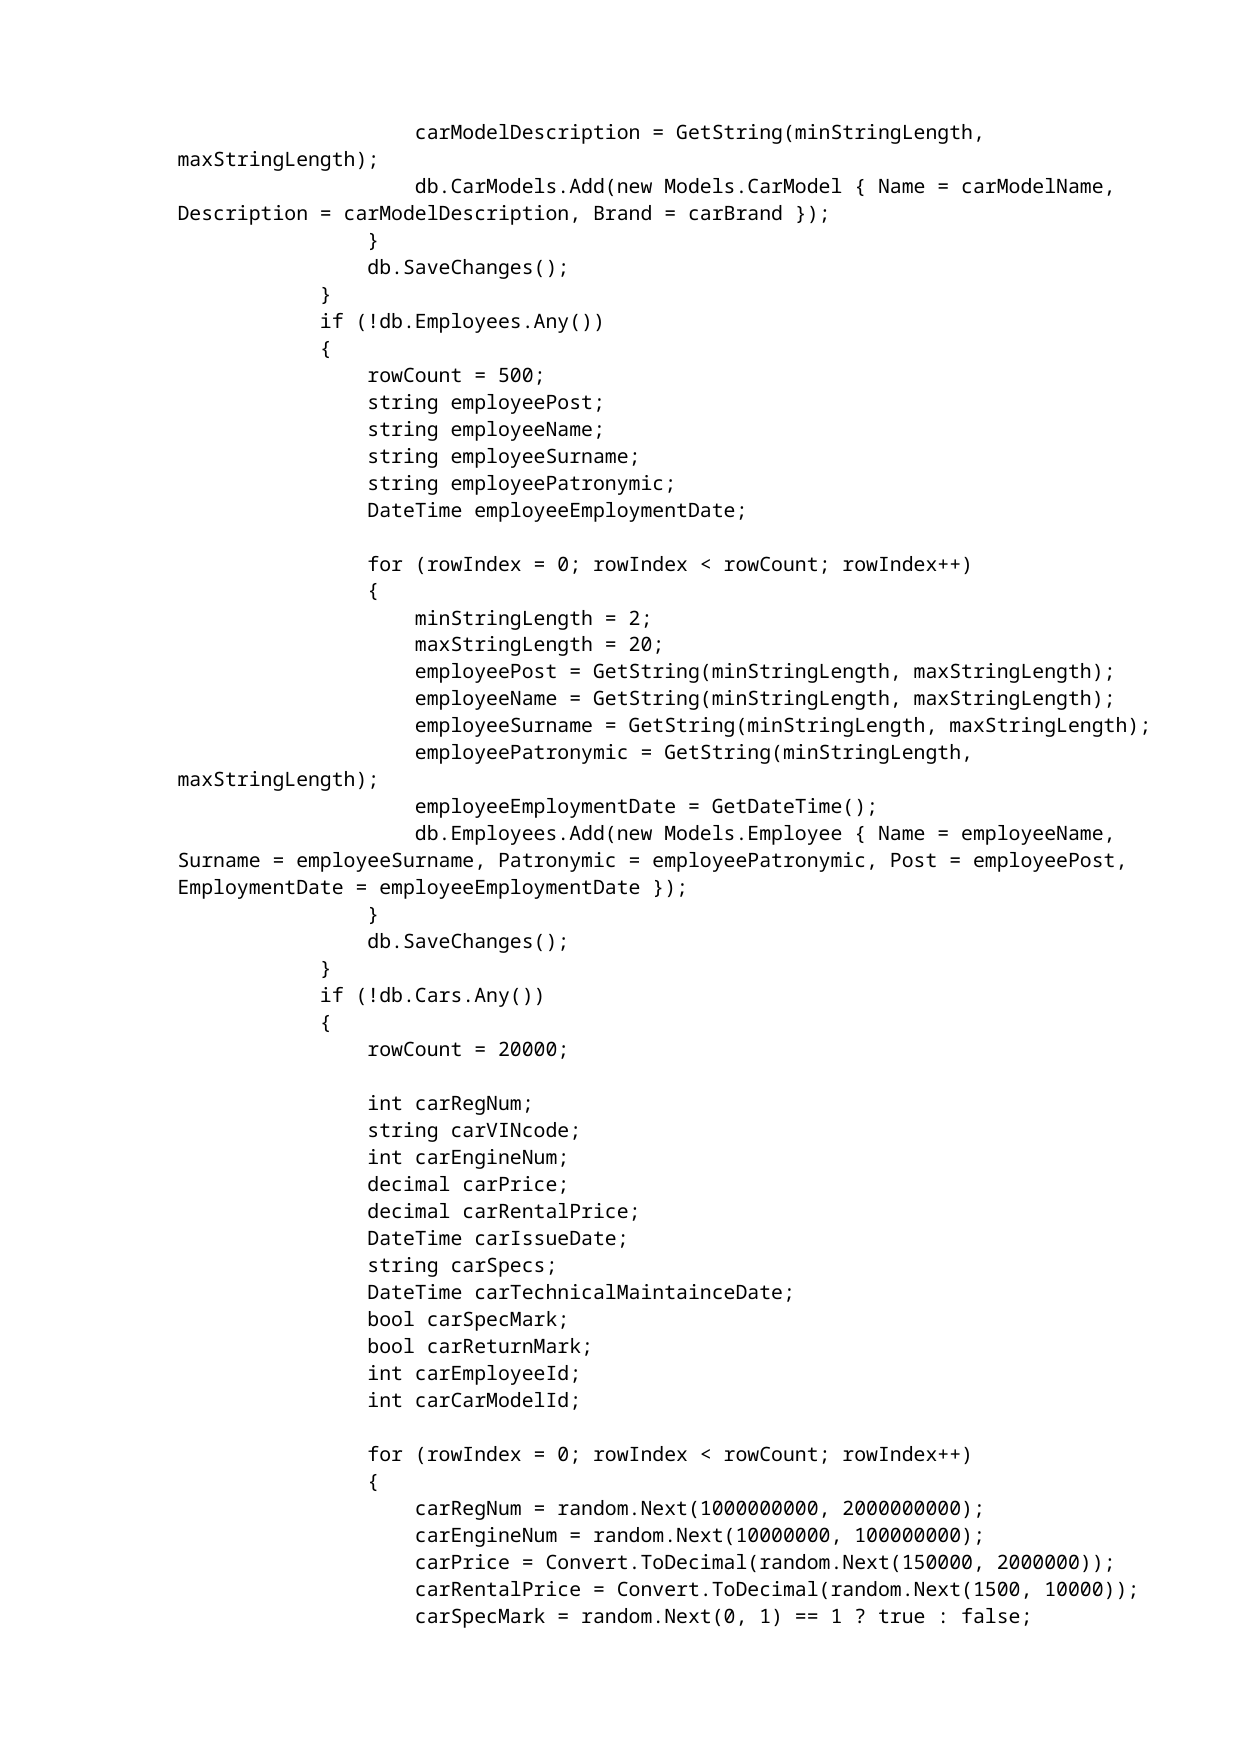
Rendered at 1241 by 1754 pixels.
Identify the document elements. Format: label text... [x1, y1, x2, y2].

text int carEmployeeId; [177, 1359, 1152, 1386]
text } [177, 226, 1152, 253]
text { [177, 1008, 1152, 1035]
text { [177, 1467, 1152, 1494]
text { [177, 577, 1152, 604]
text employeePost = GetString(minStringLength, maxStringLength); [177, 658, 1152, 685]
text decimal carRentalPrice; [177, 1197, 1152, 1224]
text bool carReturnMark; [177, 1332, 1152, 1359]
text DateTime employeeEmploymentDate; [177, 496, 1152, 523]
text string carSpecs; [177, 1251, 1152, 1278]
text bool carSpecMark; [177, 1305, 1152, 1332]
text minStringLength = 2; [177, 604, 1152, 631]
text int carCarModelId; [177, 1386, 1152, 1413]
text for (rowIndex = 0; rowIndex < rowCount; rowIndex++) [177, 1440, 1152, 1467]
text string carVINcode; [177, 1116, 1152, 1143]
text carPrice = Convert.ToDecimal(random.Next(150000, 2000000)); [177, 1548, 1152, 1575]
text carModelDescription = GetString(minStringLength, maxStringLength); [177, 118, 1152, 172]
text string employeePost; [177, 388, 1152, 415]
text employeeEmploymentDate = GetDateTime(); [177, 793, 1152, 819]
text carEngineNum = random.Next(10000000, 100000000); [177, 1521, 1152, 1548]
text } [177, 901, 1152, 927]
text rowCount = 500; [177, 361, 1152, 388]
text } [177, 954, 1152, 981]
text string employeeSurname; [177, 442, 1152, 469]
text carRegNum = random.Next(1000000000, 2000000000); [177, 1494, 1152, 1521]
text db.SaveChanges(); [177, 927, 1152, 954]
text rowCount = 20000; [177, 1035, 1152, 1062]
text db.Employees.Add(new Models.Employee { Name = employeeName, Surname = employeeSurname, Patronymic = employeePatronymic, Post = employeePost, EmploymentDate = employeeEmploymentDate }); [177, 819, 1152, 901]
text if (!db.Cars.Any()) [177, 981, 1152, 1008]
text int carEngineNum; [177, 1143, 1152, 1170]
text } [177, 280, 1152, 307]
text carRentalPrice = Convert.ToDecimal(random.Next(1500, 10000)); [177, 1575, 1152, 1602]
text int carRegNum; [177, 1089, 1152, 1116]
text carSpecMark = random.Next(0, 1) == 1 ? true : false; [177, 1602, 1152, 1629]
text db.SaveChanges(); [177, 253, 1152, 280]
text decimal carPrice; [177, 1170, 1152, 1197]
text maxStringLength = 20; [177, 631, 1152, 658]
text DateTime carTechnicalMaintainceDate; [177, 1278, 1152, 1305]
text string employeePatronymic; [177, 469, 1152, 496]
text employeePatronymic = GetString(minStringLength, maxStringLength); [177, 739, 1152, 793]
text if (!db.Employees.Any()) [177, 307, 1152, 334]
text employeeSurname = GetString(minStringLength, maxStringLength); [177, 712, 1152, 739]
text { [177, 334, 1152, 361]
text string employeeName; [177, 415, 1152, 442]
text db.CarModels.Add(new Models.CarModel { Name = carModelName, Description = carModelDescription, Brand = carBrand }); [177, 172, 1152, 226]
text for (rowIndex = 0; rowIndex < rowCount; rowIndex++) [177, 550, 1152, 577]
text DateTime carIssueDate; [177, 1224, 1152, 1251]
text employeeName = GetString(minStringLength, maxStringLength); [177, 685, 1152, 712]
